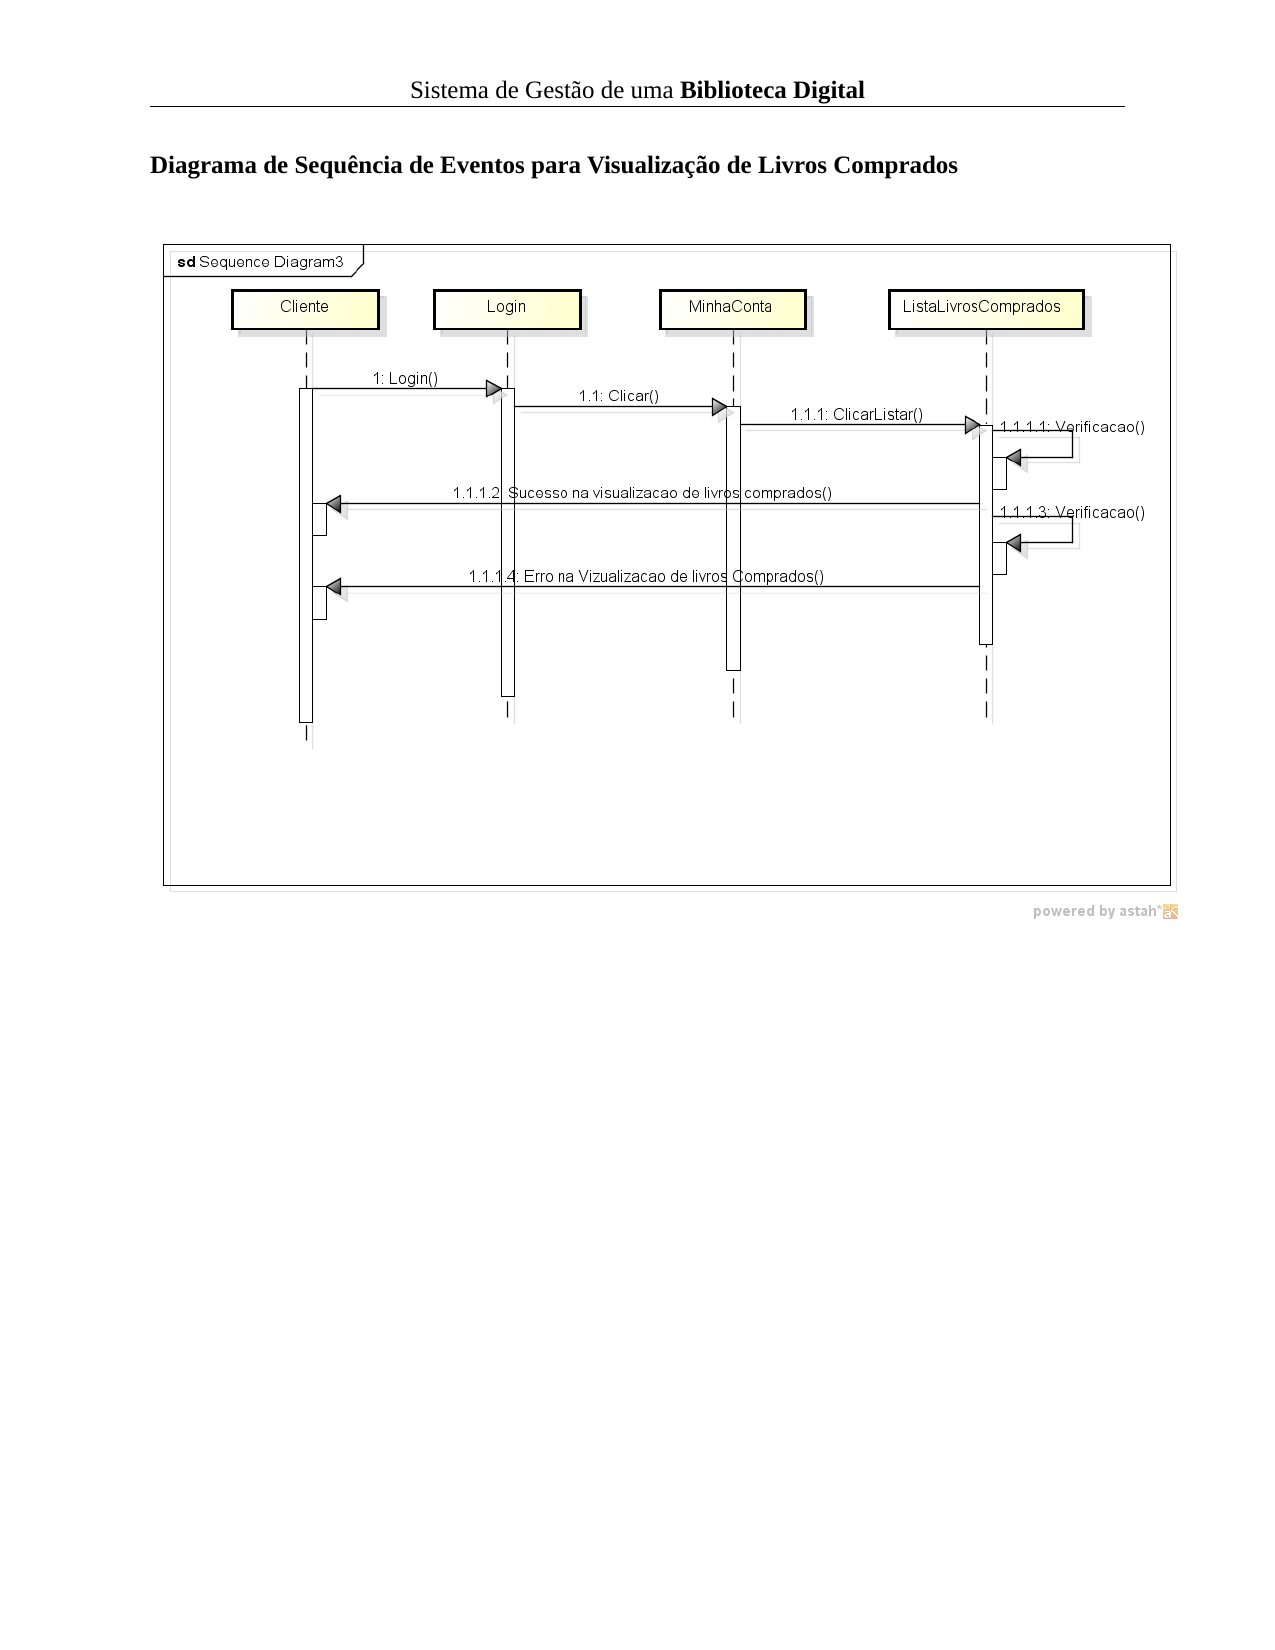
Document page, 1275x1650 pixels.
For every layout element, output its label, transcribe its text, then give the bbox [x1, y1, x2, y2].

picture [150, 231, 1182, 923]
subtitle Diagrama de Sequência de Eventos para Visualização de Livros Comprados [150, 150, 1125, 179]
